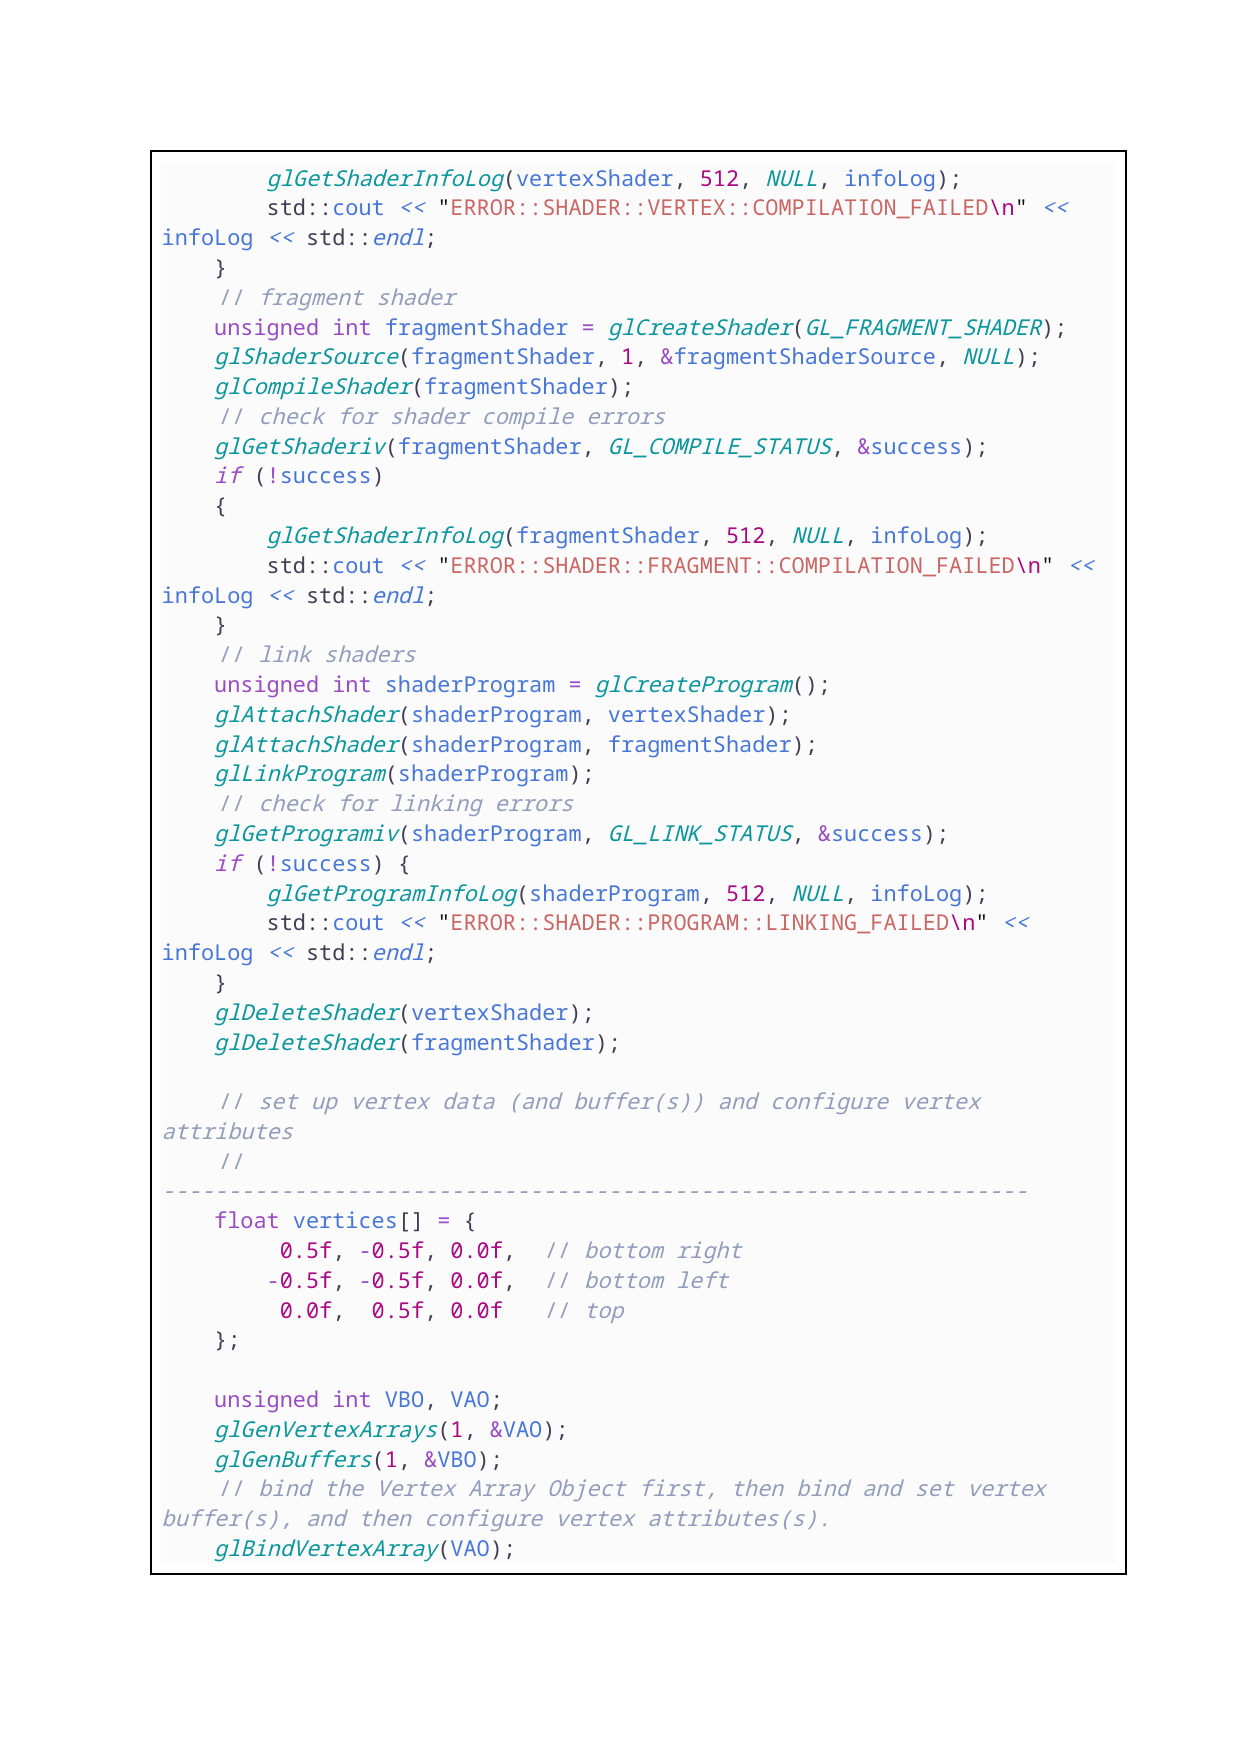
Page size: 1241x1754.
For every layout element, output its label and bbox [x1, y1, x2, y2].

table_header [152, 152, 1125, 1573]
